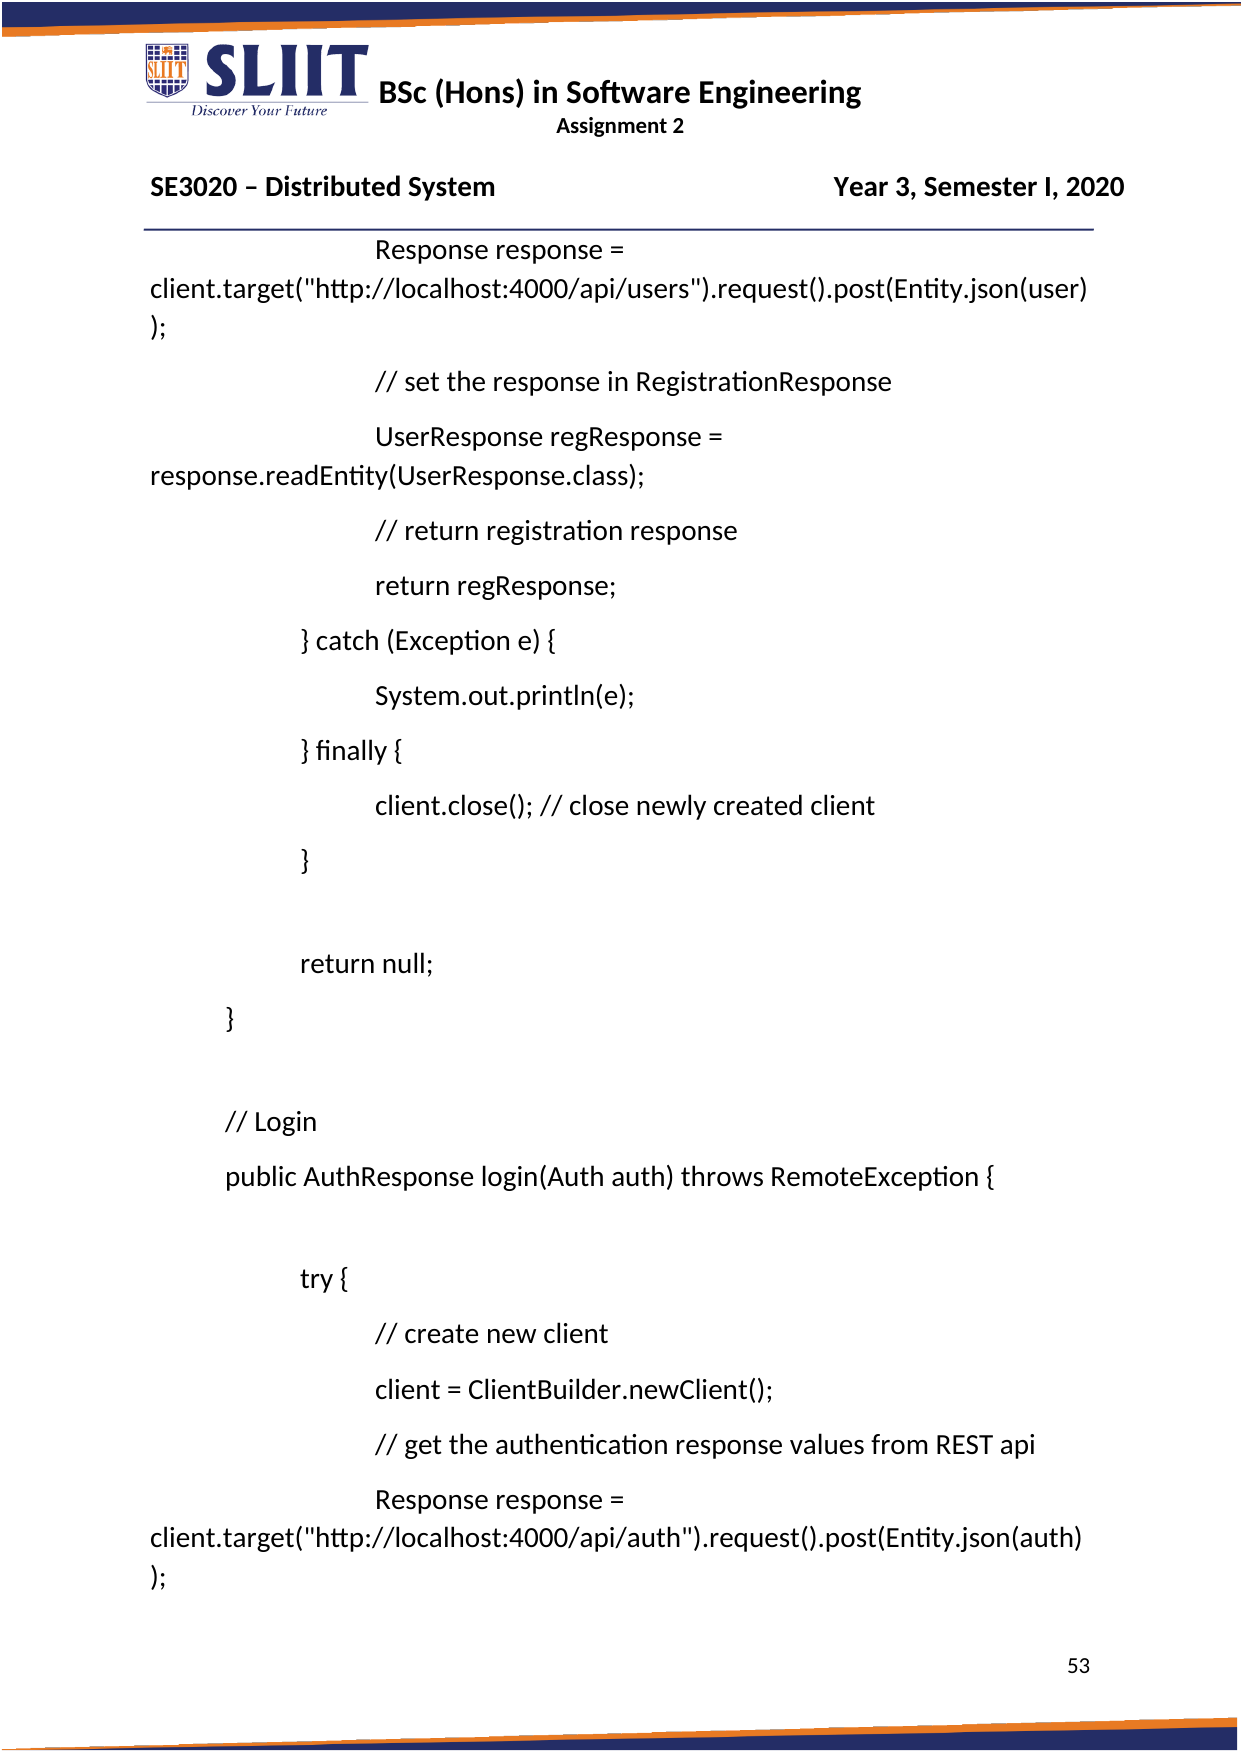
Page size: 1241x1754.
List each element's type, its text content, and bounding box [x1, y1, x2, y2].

text } finally { [150, 732, 1090, 768]
text // create new client [150, 1316, 1090, 1351]
text } [150, 1000, 1090, 1036]
text // get the authentication response values from REST api [150, 1426, 1090, 1461]
picture [3, 2, 1241, 120]
text // set the response in RegistrationResponse [150, 363, 1090, 399]
text } [150, 842, 1090, 878]
text Response response = client.target("http://localhost:4000/api/users").request().post(Entity.json(user)); [150, 231, 1090, 344]
text try { [150, 1261, 1090, 1296]
text return regResponse; [150, 567, 1090, 603]
text // return registration response [150, 512, 1090, 547]
text return null; [150, 945, 1090, 981]
text UserResponse regResponse = response.readEntity(UserResponse.class); [150, 418, 1090, 492]
text Response response = client.target("http://localhost:4000/api/auth").request().post(Entity.json(auth)); [150, 1481, 1090, 1593]
text public AuthResponse login(Auth auth) throws RemoteException { [150, 1158, 1090, 1193]
text System.out.println(e); [150, 677, 1090, 713]
text } catch (Exception e) { [150, 622, 1090, 658]
text client = ClientBuilder.newClient(); [150, 1371, 1090, 1406]
text client.close(); // close newly created client [150, 787, 1090, 823]
text // Login [150, 1103, 1090, 1138]
